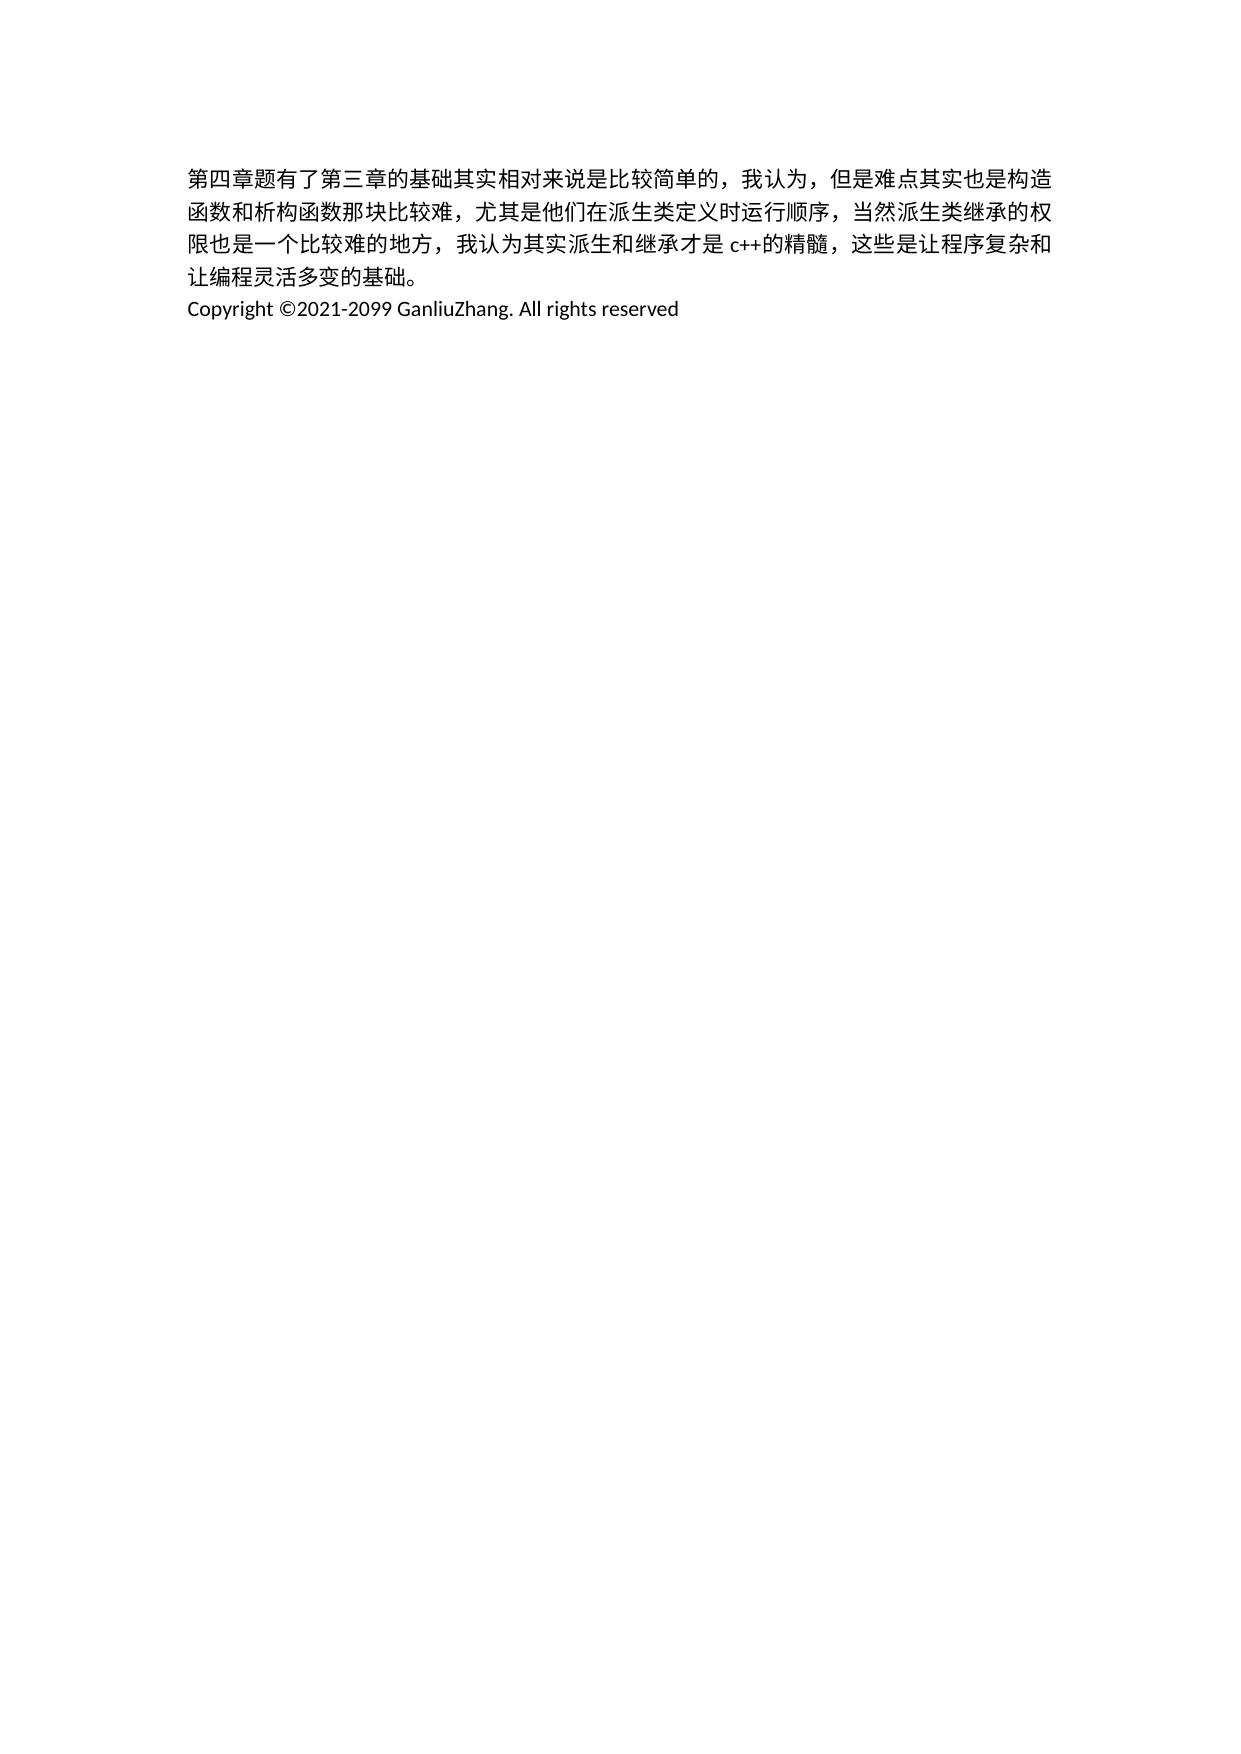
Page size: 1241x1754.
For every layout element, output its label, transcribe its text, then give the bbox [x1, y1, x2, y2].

text Copyright ©2021-2099 GanliuZhang. All rights reserved [187, 292, 1053, 324]
text 第四章题有了第三章的基础其实相对来说是比较简单的，我认为，但是难点其实也是构造函数和析构函数那块比较难，尤其是他们在派生类定义时运行顺序，当然派生类继承的权限也是一个比较难的地方，我认为其实派生和继承才是c++的精髓，这些是让程序复杂和让编程灵活多变的基础。 [187, 162, 1053, 292]
